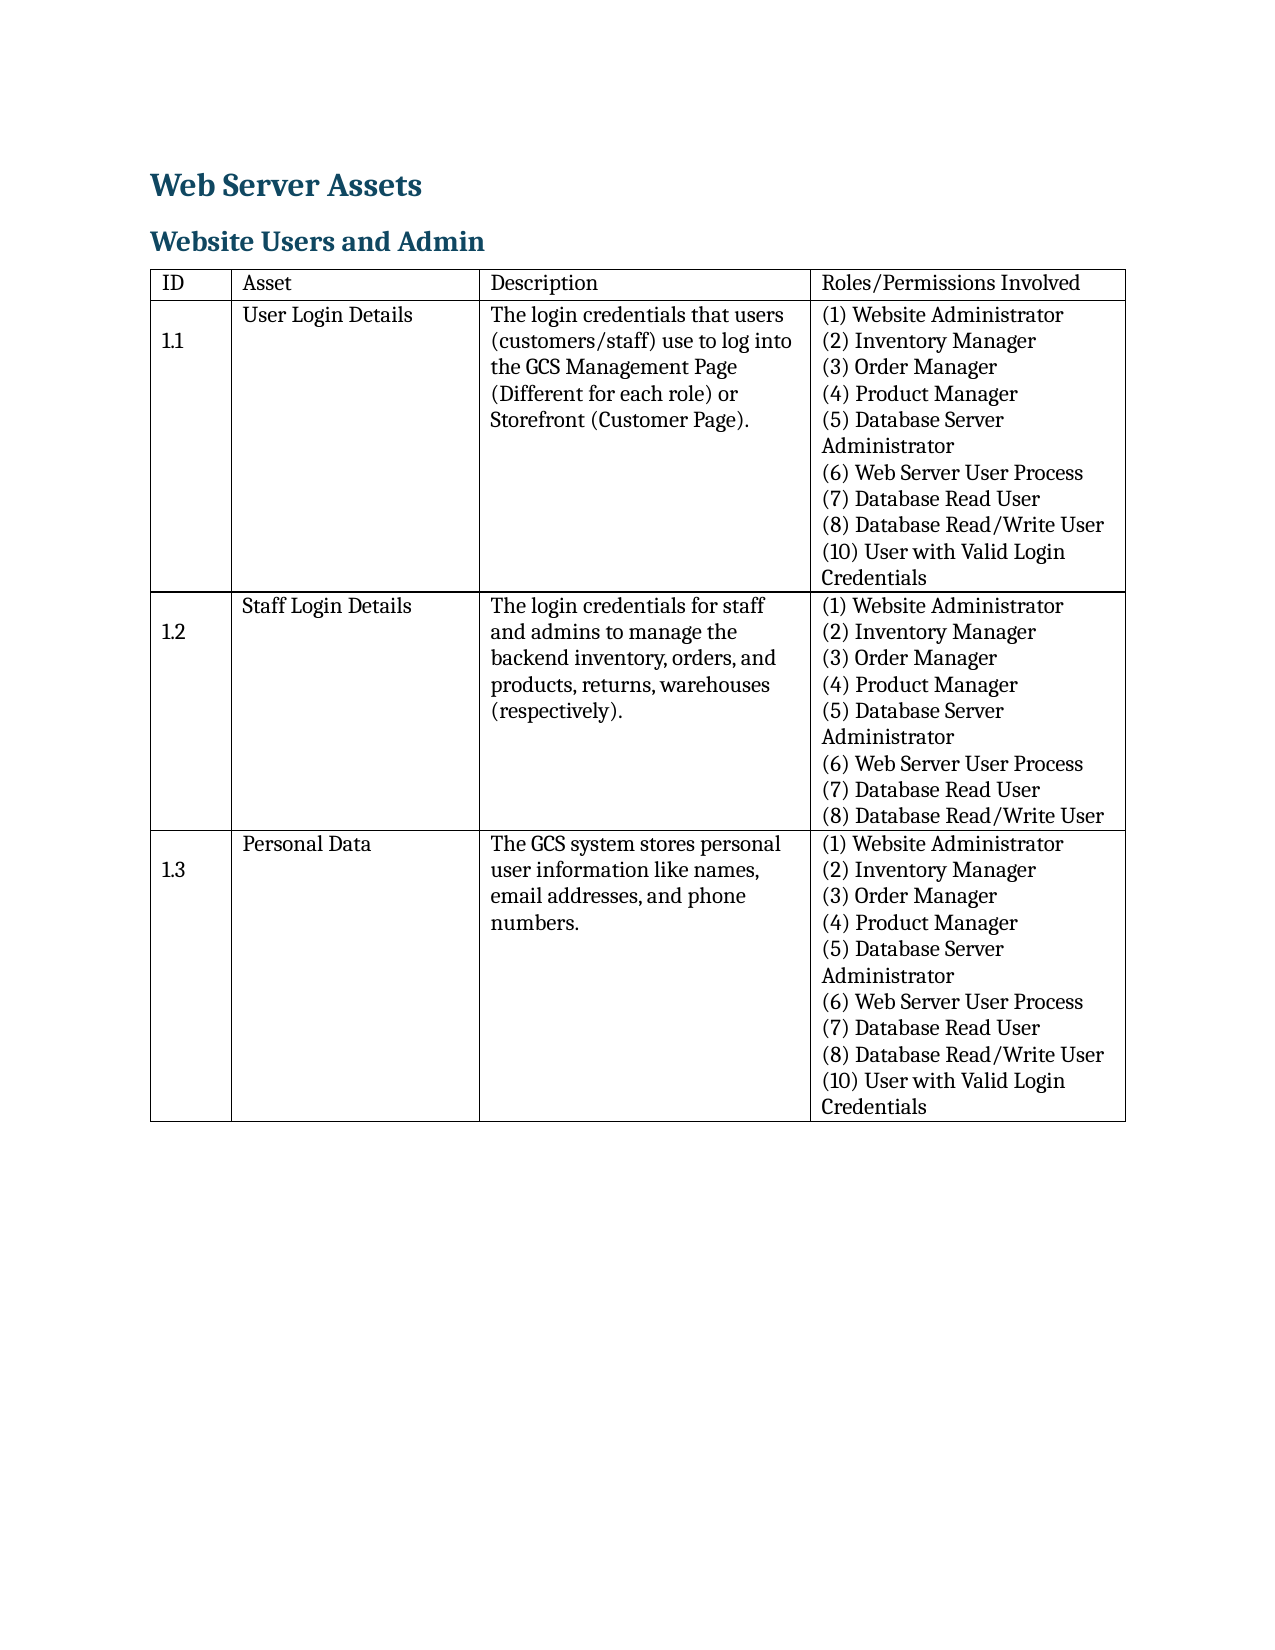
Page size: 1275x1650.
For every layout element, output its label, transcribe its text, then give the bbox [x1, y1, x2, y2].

table_cell (1) Website Administrator (2) Inventory Manager (3) Order Manager (4) Product Manager (5) Database Server Administrator (6) Web Server User Process (7) Database Read User (8) Database Read/Write User (10) User with Valid Login Credentials [811, 301, 1125, 591]
table_cell 1.3 [151, 831, 231, 1121]
table_cell 1.1 [151, 301, 231, 591]
table_cell 1.2 [151, 593, 231, 829]
table_cell The login credentials that users (customers/staff) use to log into the GCS Management Page (Different for each role) or Storefront (Customer Page). [480, 301, 810, 591]
table_cell The login credentials for staff and admins to manage the backend inventory, orders, and products, returns, warehouses (respectively). [480, 593, 810, 829]
subtitle Website Users and Admin [150, 225, 1125, 258]
table_header Asset [232, 270, 479, 300]
table_header Description [480, 270, 810, 300]
table_cell The GCS system stores personal user information like names, email addresses, and phone numbers. [480, 831, 810, 1121]
table_cell Personal Data [232, 831, 479, 1121]
table_header ID [151, 270, 231, 300]
table_header Roles/Permissions Involved [811, 270, 1125, 300]
subtitle Web Server Assets [150, 167, 1125, 205]
table_cell (1) Website Administrator (2) Inventory Manager (3) Order Manager (4) Product Manager (5) Database Server Administrator (6) Web Server User Process (7) Database Read User (8) Database Read/Write User (10) User with Valid Login Credentials [811, 831, 1125, 1121]
table_cell User Login Details [232, 301, 479, 591]
table_cell Staff Login Details [232, 593, 479, 829]
table_cell (1) Website Administrator (2) Inventory Manager (3) Order Manager (4) Product Manager (5) Database Server Administrator (6) Web Server User Process (7) Database Read User (8) Database Read/Write User [811, 593, 1125, 829]
